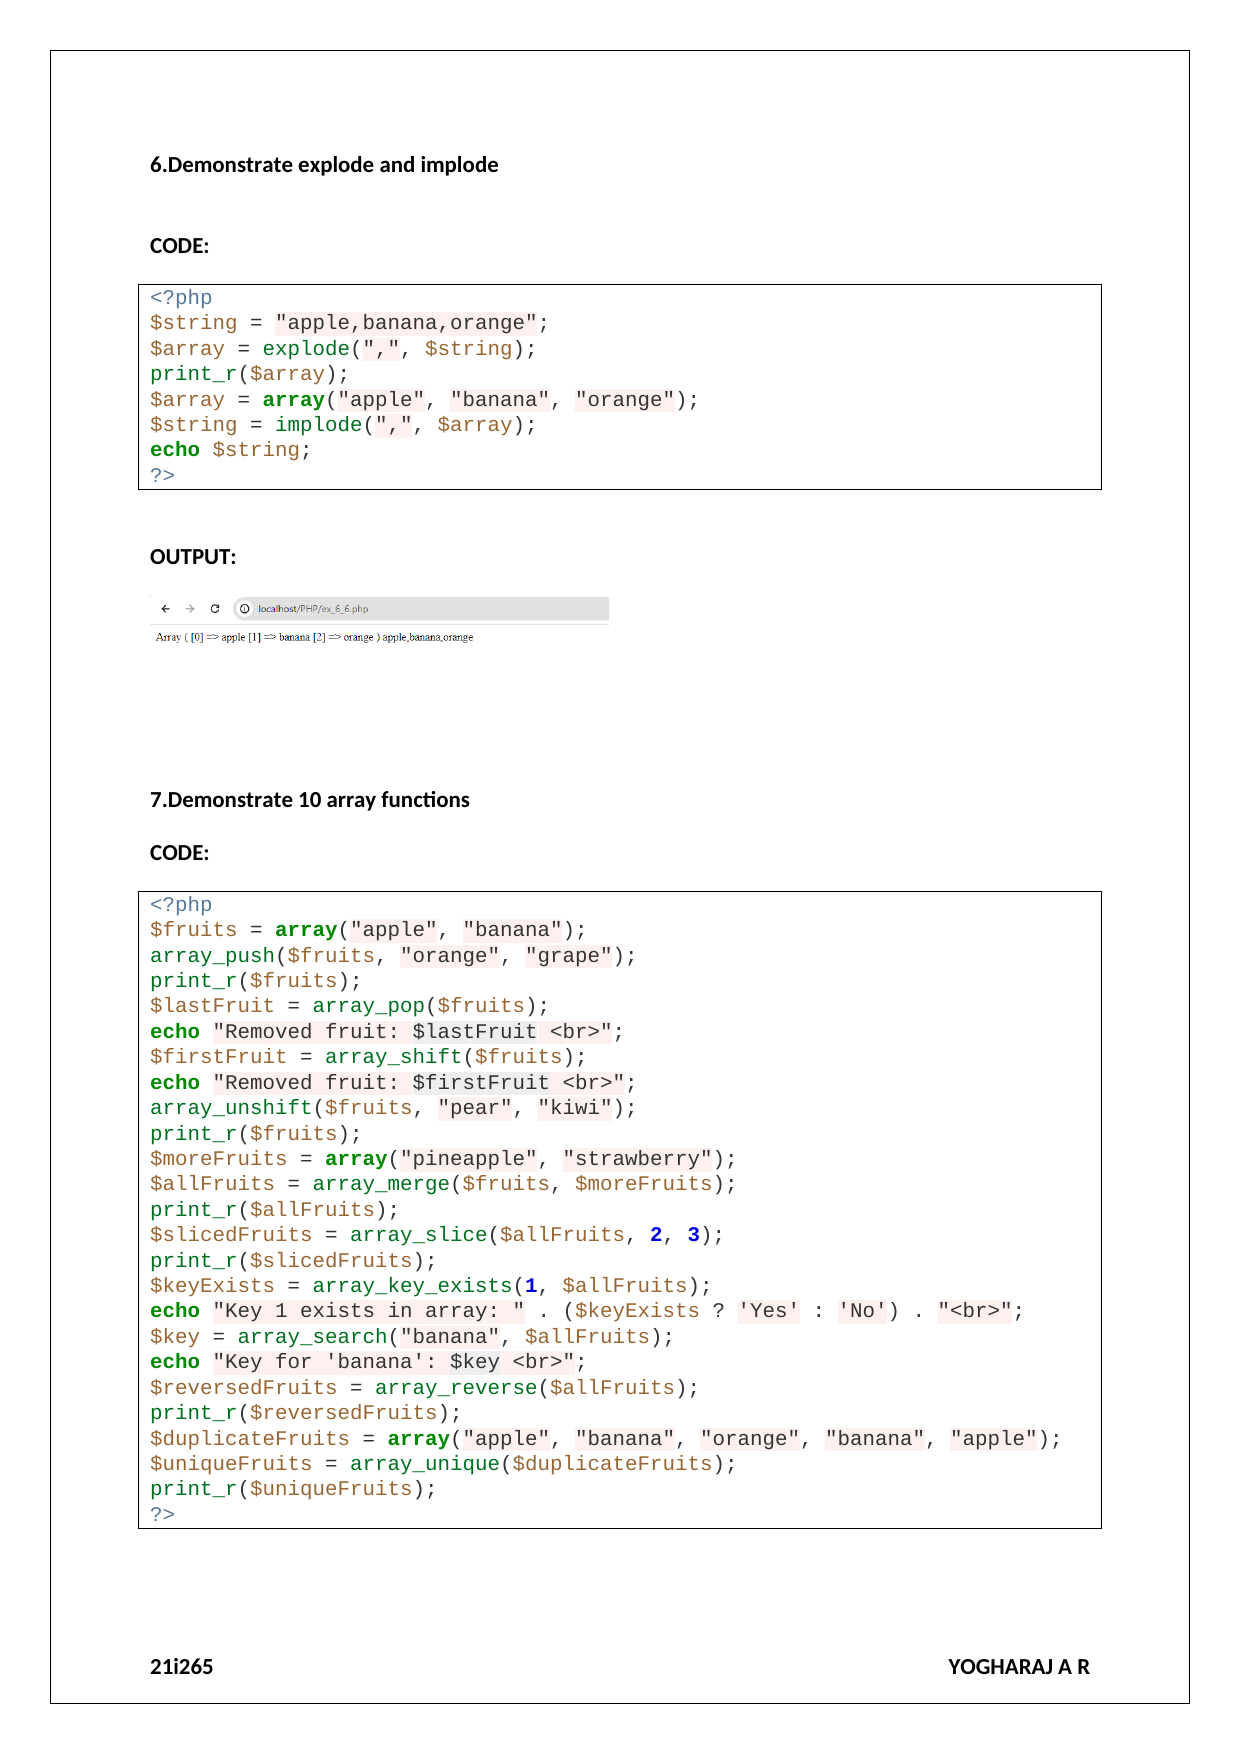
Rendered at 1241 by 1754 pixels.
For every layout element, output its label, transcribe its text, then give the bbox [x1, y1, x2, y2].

text CODE: [150, 838, 1090, 866]
text OUTPUT: [150, 542, 1090, 571]
table_header <?php $fruits = array("apple", "banana"); array_push($fruits, "orange", "grape"); print_r($fruits); $lastFruit = array_pop($fruits); echo "Removed fruit: $lastFruit <br>"; $firstFruit = array_shift($fruits); echo "Removed fruit: $firstFruit <br>"; array_unshift($fruits, "pear", "kiwi"); print_r($fruits); $moreFruits = array("pineapple", "strawberry"); $allFruits = array_merge($fruits, $moreFruits); print_r($allFruits); $slicedFruits = array_slice($allFruits, 2, 3); print_r($slicedFruits); $keyExists = array_key_exists(1, $allFruits); echo "Key 1 exists in array: " . ($keyExists ? 'Yes' : 'No') . "<br>"; $key = array_search("banana", $allFruits); echo "Key for 'banana': $key <br>"; $reversedFruits = array_reverse($allFruits); print_r($reversedFruits); $duplicateFruits = array("apple", "banana", "orange", "banana", "apple"); $uniqueFruits = array_unique($duplicateFruits); print_r($uniqueFruits); ?> [139, 892, 1101, 1527]
picture [150, 595, 610, 760]
text CODE: [150, 231, 1090, 259]
text 6.Demonstrate explode and implode [150, 150, 1090, 178]
text 7.Demonstrate 10 array functions [150, 785, 1090, 813]
table_header <?php $string = "apple,banana,orange"; $array = explode(",", $string); print_r($array); $array = array("apple", "banana", "orange"); $string = implode(",", $array); echo $string; ?> [139, 285, 1101, 488]
